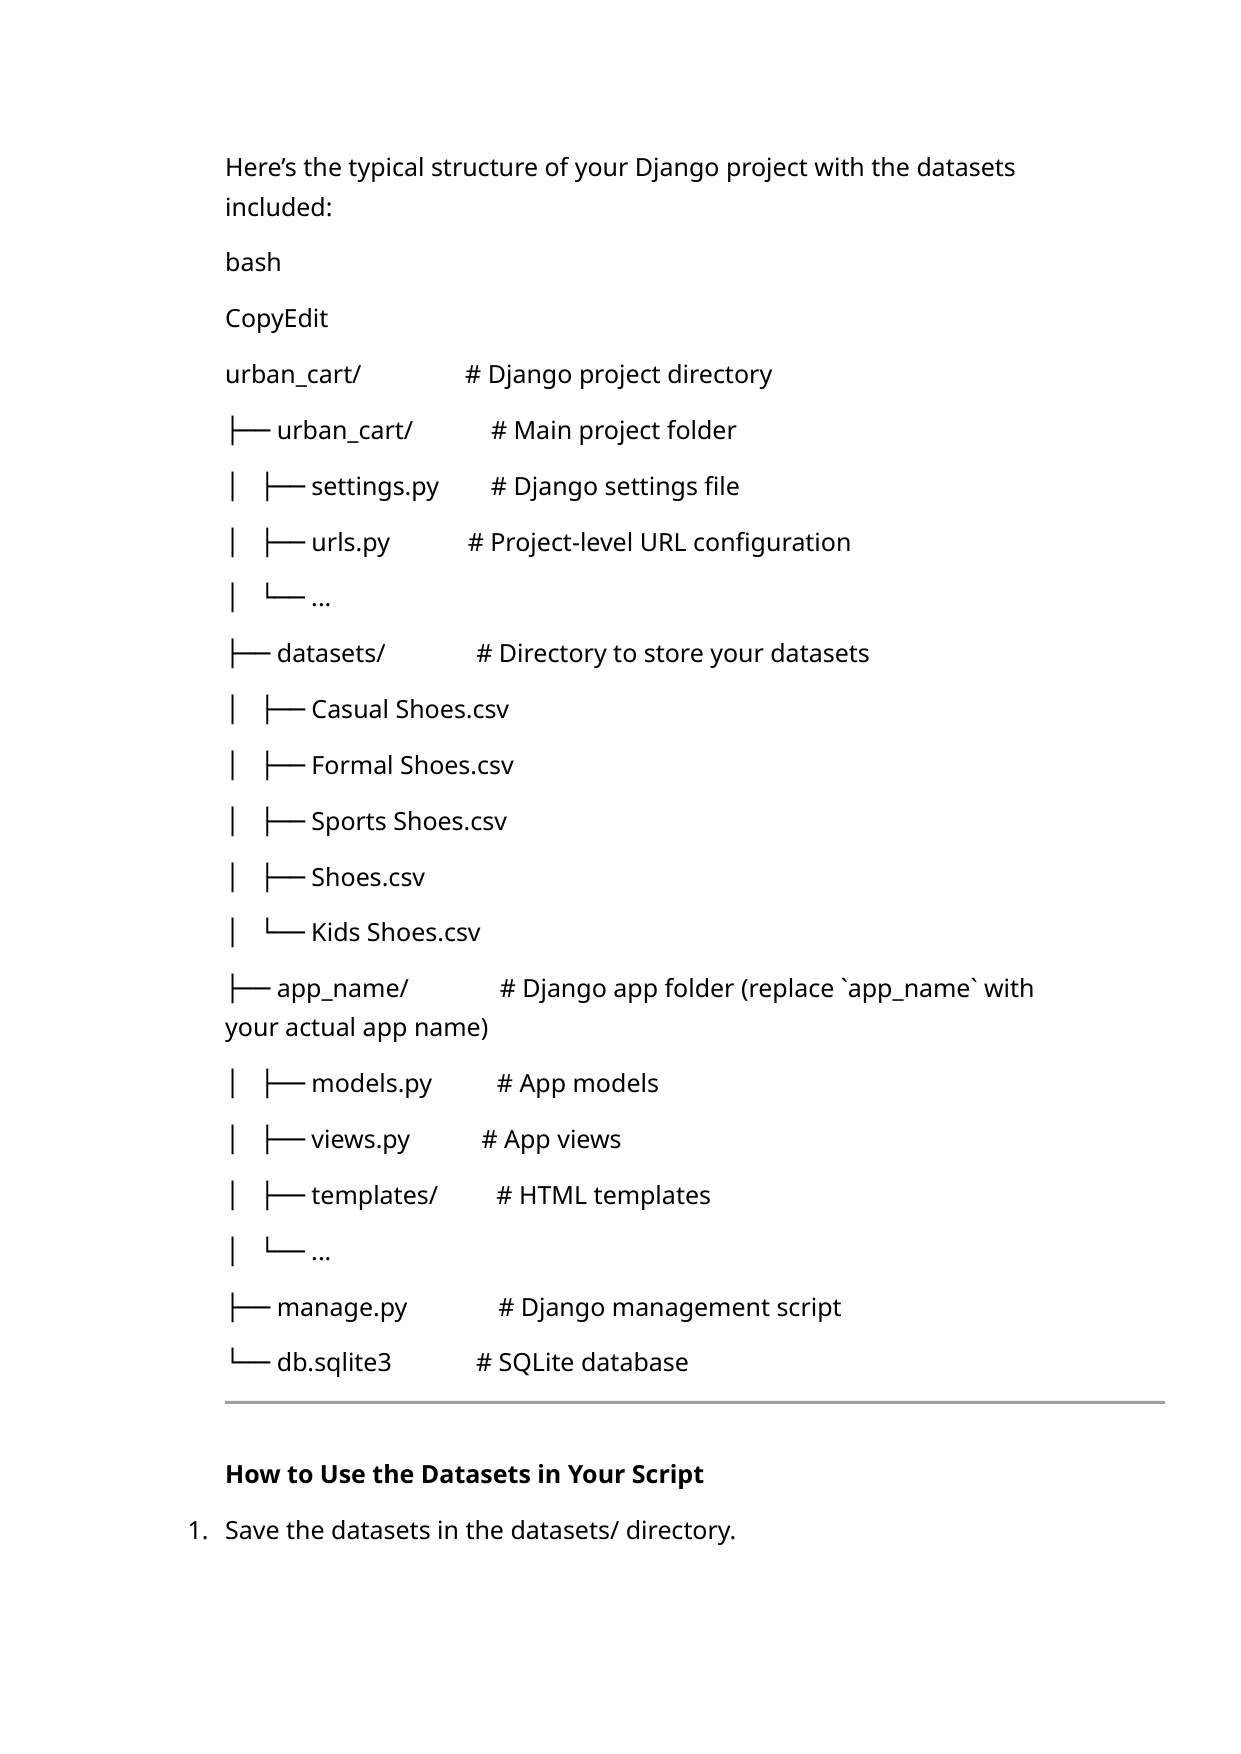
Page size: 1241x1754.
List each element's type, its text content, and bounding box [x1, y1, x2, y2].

text │ ├── templates/ # HTML templates [225, 1177, 1090, 1212]
text │ └── ... [225, 1233, 1090, 1267]
text bash [225, 245, 1090, 279]
text │ ├── settings.py # Django settings file [225, 468, 1090, 502]
text Here’s the typical structure of your Django project with the datasets included: [225, 150, 1090, 223]
text │ └── Kids Shoes.csv [225, 915, 1090, 949]
text urban_cart/ # Django project directory [225, 357, 1090, 391]
text ├── urban_cart/ # Main project folder [225, 412, 1090, 447]
text CopyEdit [225, 301, 1090, 335]
text │ ├── Casual Shoes.csv [225, 692, 1090, 726]
text │ └── ... [225, 580, 1090, 614]
text How to Use the Datasets in Your Script [225, 1457, 1090, 1491]
text ├── app_name/ # Django app folder (replace `app_name` with your actual app name) [225, 971, 1090, 1044]
text ├── manage.py # Django management script [225, 1289, 1090, 1323]
text │ ├── Formal Shoes.csv [225, 747, 1090, 782]
text ├── datasets/ # Directory to store your datasets [225, 636, 1090, 670]
list Save the datasets in the datasets/ directory. [187, 1512, 1090, 1547]
text │ ├── Shoes.csv [225, 859, 1090, 893]
text │ ├── urls.py # Project-level URL configuration [225, 524, 1090, 558]
text │ ├── Sports Shoes.csv [225, 803, 1090, 837]
text │ ├── views.py # App views [225, 1122, 1090, 1156]
text └── db.sqlite3 # SQLite database [225, 1345, 1090, 1379]
text │ ├── models.py # App models [225, 1066, 1090, 1100]
